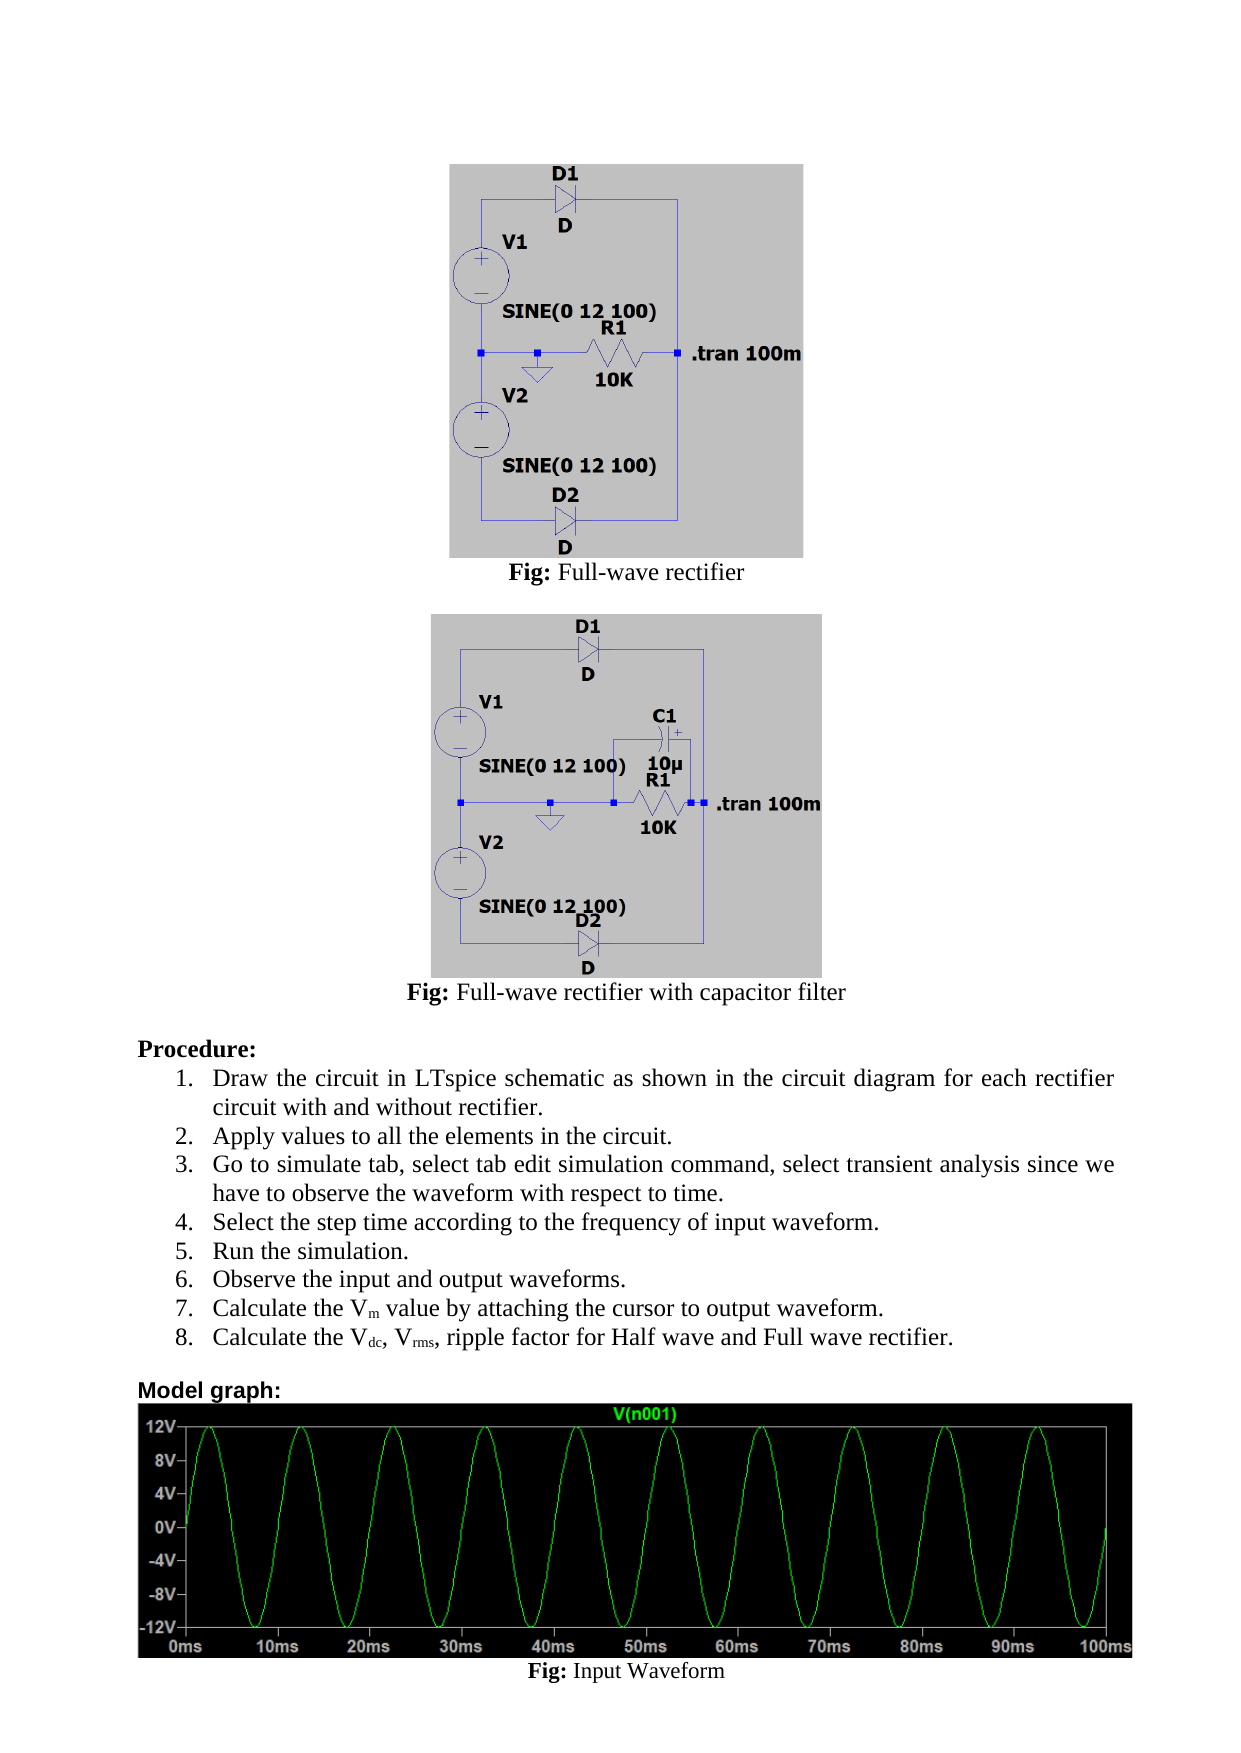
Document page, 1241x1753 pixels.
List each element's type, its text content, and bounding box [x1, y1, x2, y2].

list Select the step time according to the frequency of input waveform. [175, 1207, 1115, 1236]
list Go to simulate tab, select tab edit simulation command, select transient analysis since we have to observe the waveform with respect to time. [175, 1149, 1115, 1207]
picture [449, 164, 804, 558]
list Run the simulation. [175, 1236, 1115, 1264]
list Calculate the Vdc, Vrms, ripple factor for Half wave and Full wave rectifier. [175, 1322, 1115, 1351]
text Model graph: [137, 1377, 1115, 1403]
list Apply values to all the elements in the circuit. [175, 1121, 1115, 1149]
list Draw the circuit in LTspice schematic as shown in the circuit diagram for each rectifier circuit with and without rectifier. [175, 1063, 1115, 1121]
list Observe the input and output waveforms. [175, 1264, 1115, 1293]
text Fig: Full-wave rectifier [137, 557, 1115, 586]
list Calculate the Vm value by attaching the cursor to output waveform. [175, 1293, 1115, 1322]
text Fig: Full-wave rectifier with capacitor filter [137, 977, 1115, 1006]
picture [137, 1403, 1133, 1658]
picture [430, 614, 822, 978]
text Fig: Input Waveform [137, 1658, 1115, 1684]
text Procedure: [137, 1034, 1115, 1063]
